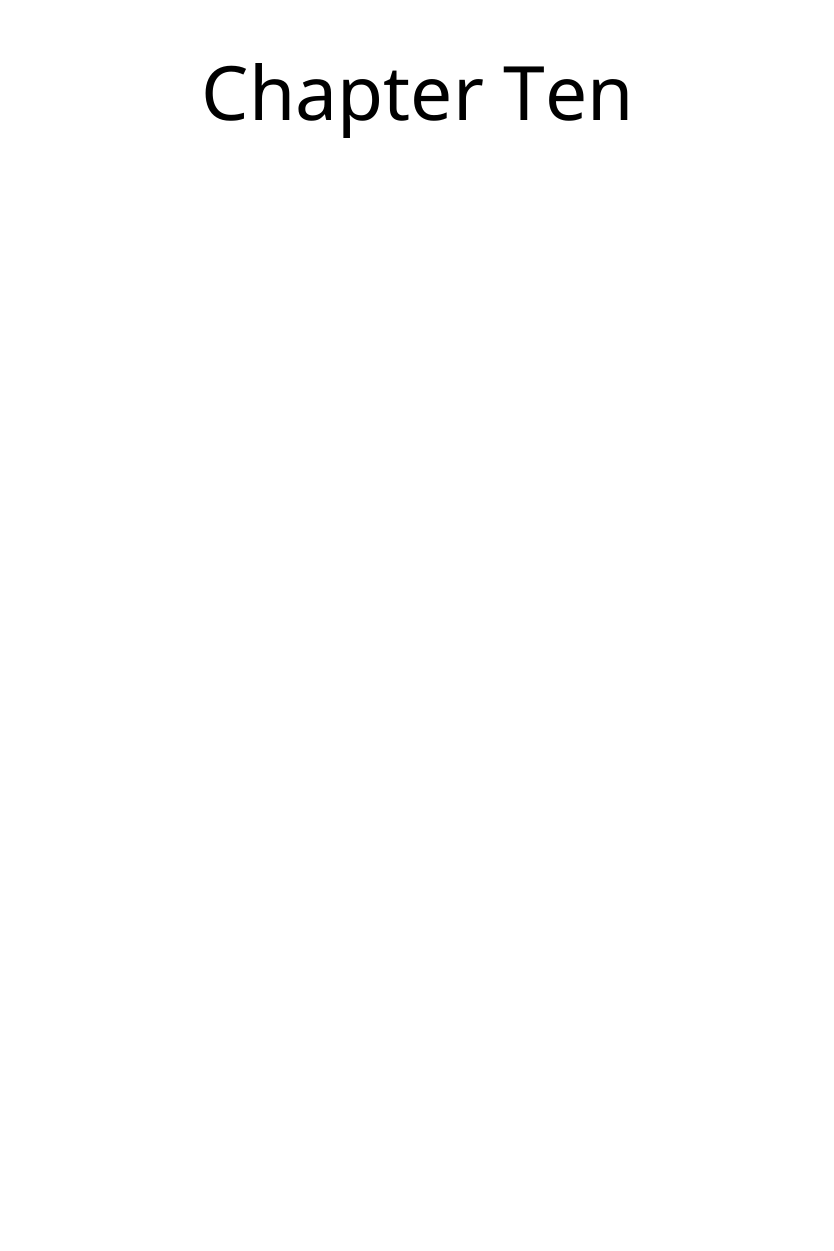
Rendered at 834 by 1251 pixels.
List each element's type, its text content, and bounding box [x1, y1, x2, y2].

text Chapter Ten [69, 33, 766, 143]
